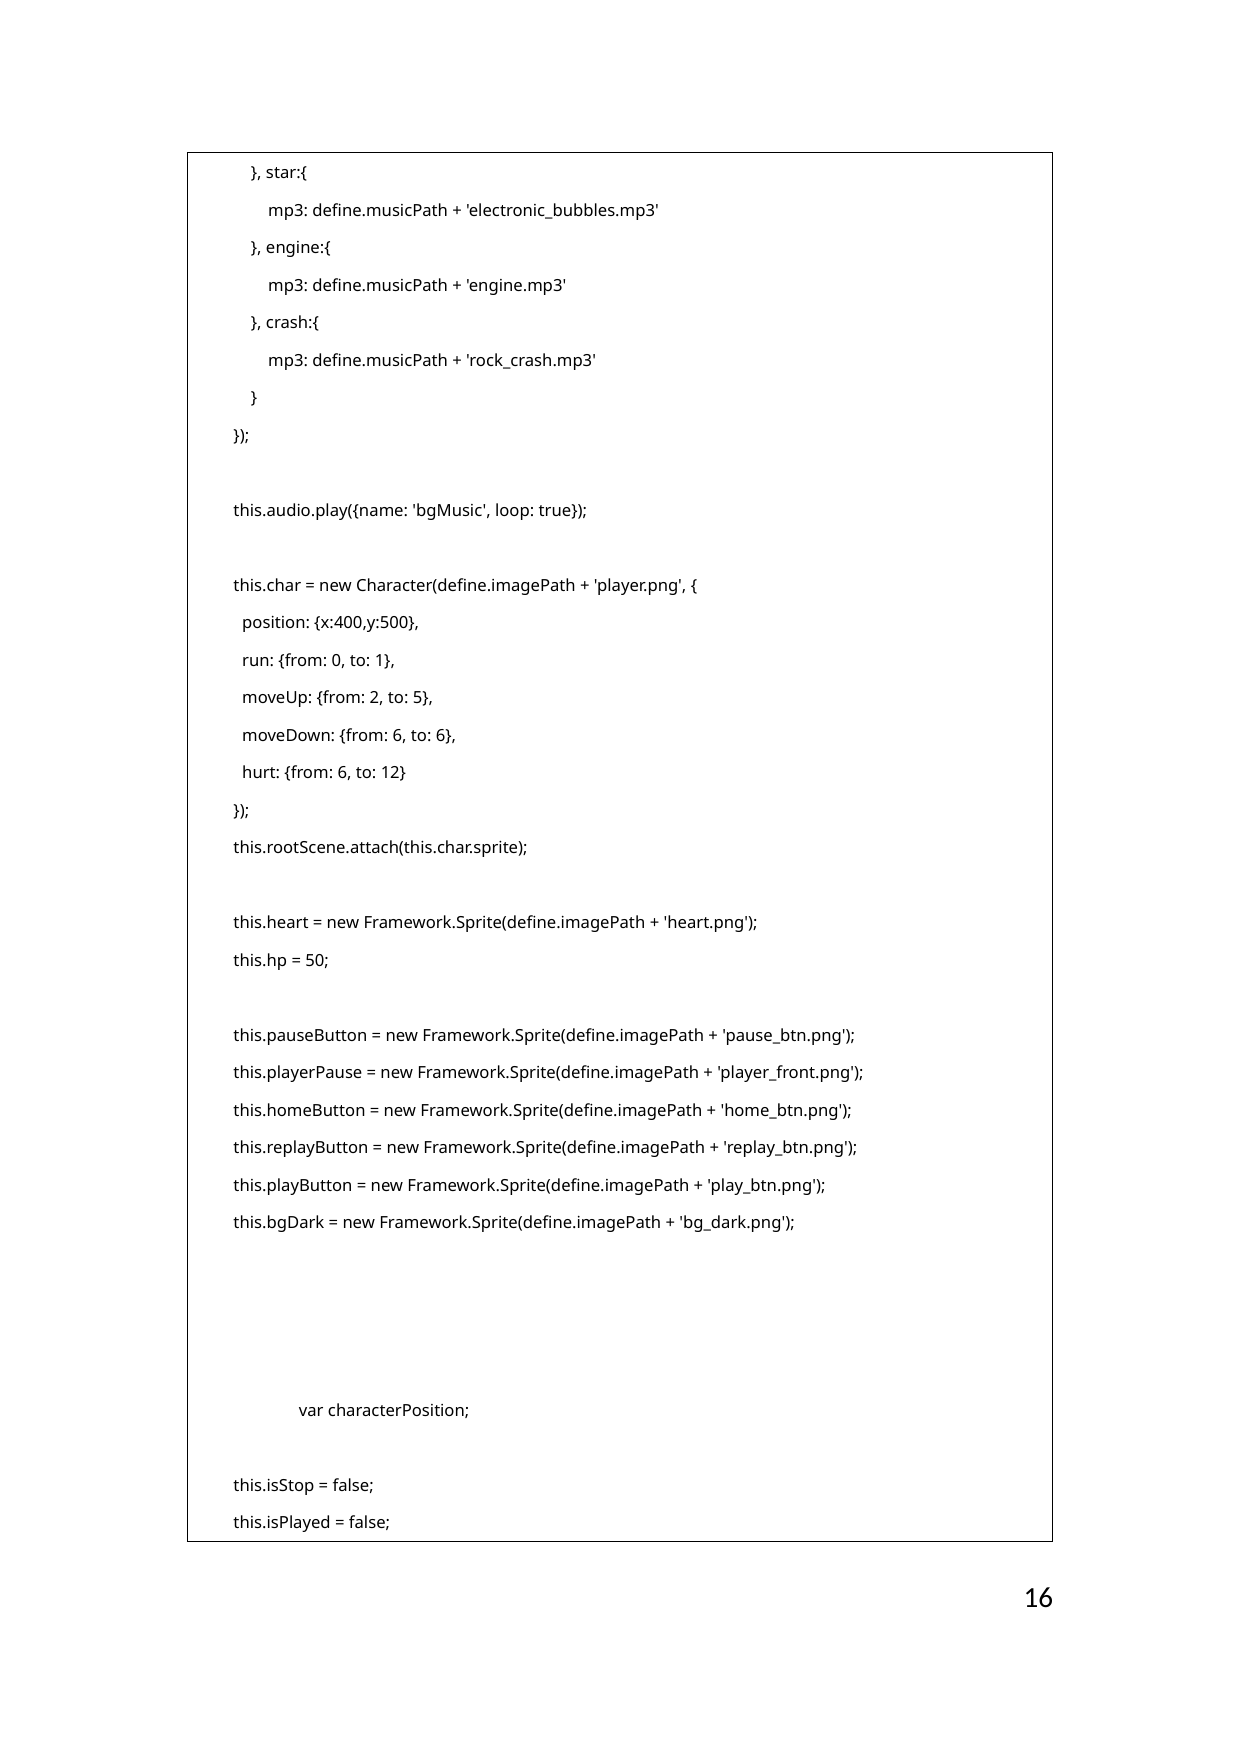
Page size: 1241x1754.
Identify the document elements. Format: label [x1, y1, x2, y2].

table_cell [188, 153, 1052, 1541]
